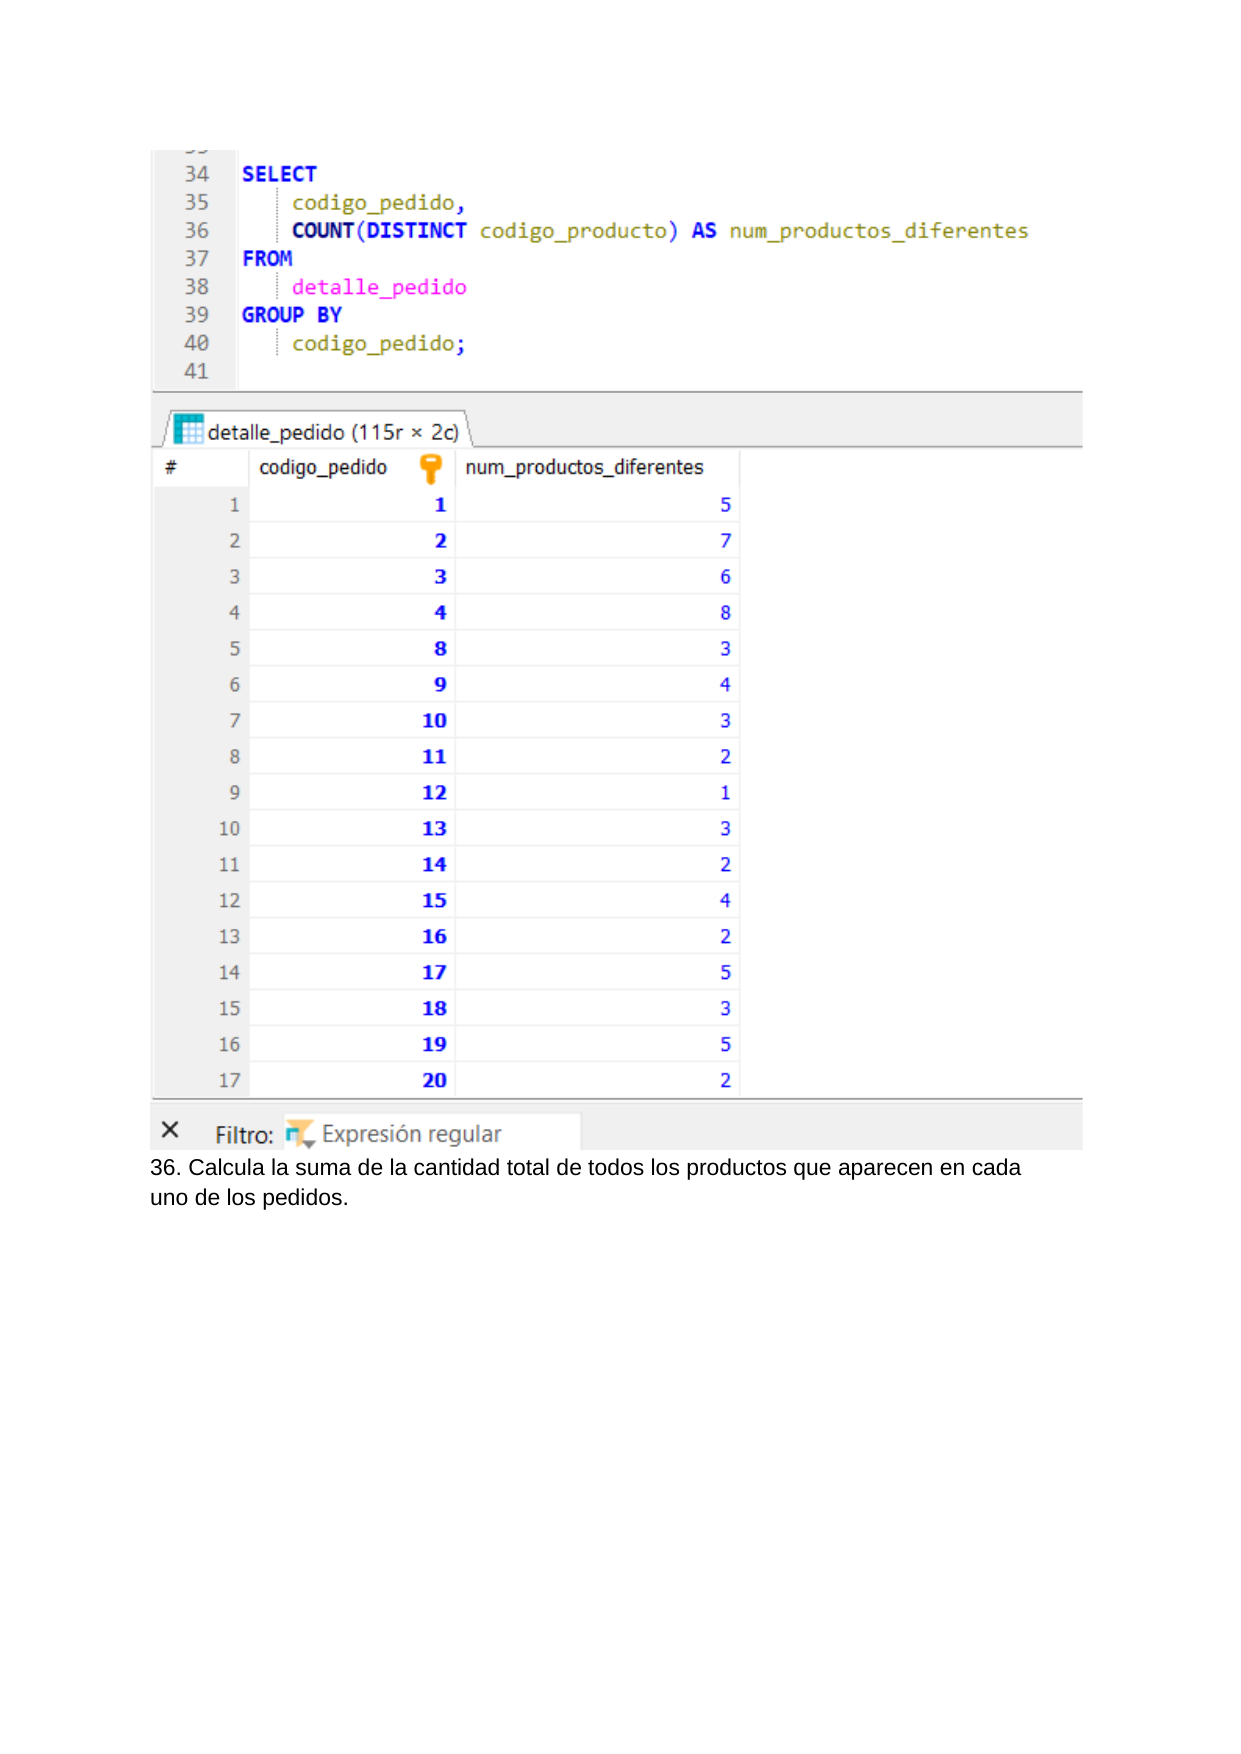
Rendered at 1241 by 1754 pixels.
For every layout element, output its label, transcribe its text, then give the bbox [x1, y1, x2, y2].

text 36. Calcula la suma de la cantidad total de todos los productos que aparecen en cada [150, 1154, 1090, 1180]
picture [150, 150, 1083, 1150]
text uno de los pedidos. [150, 1184, 1090, 1210]
